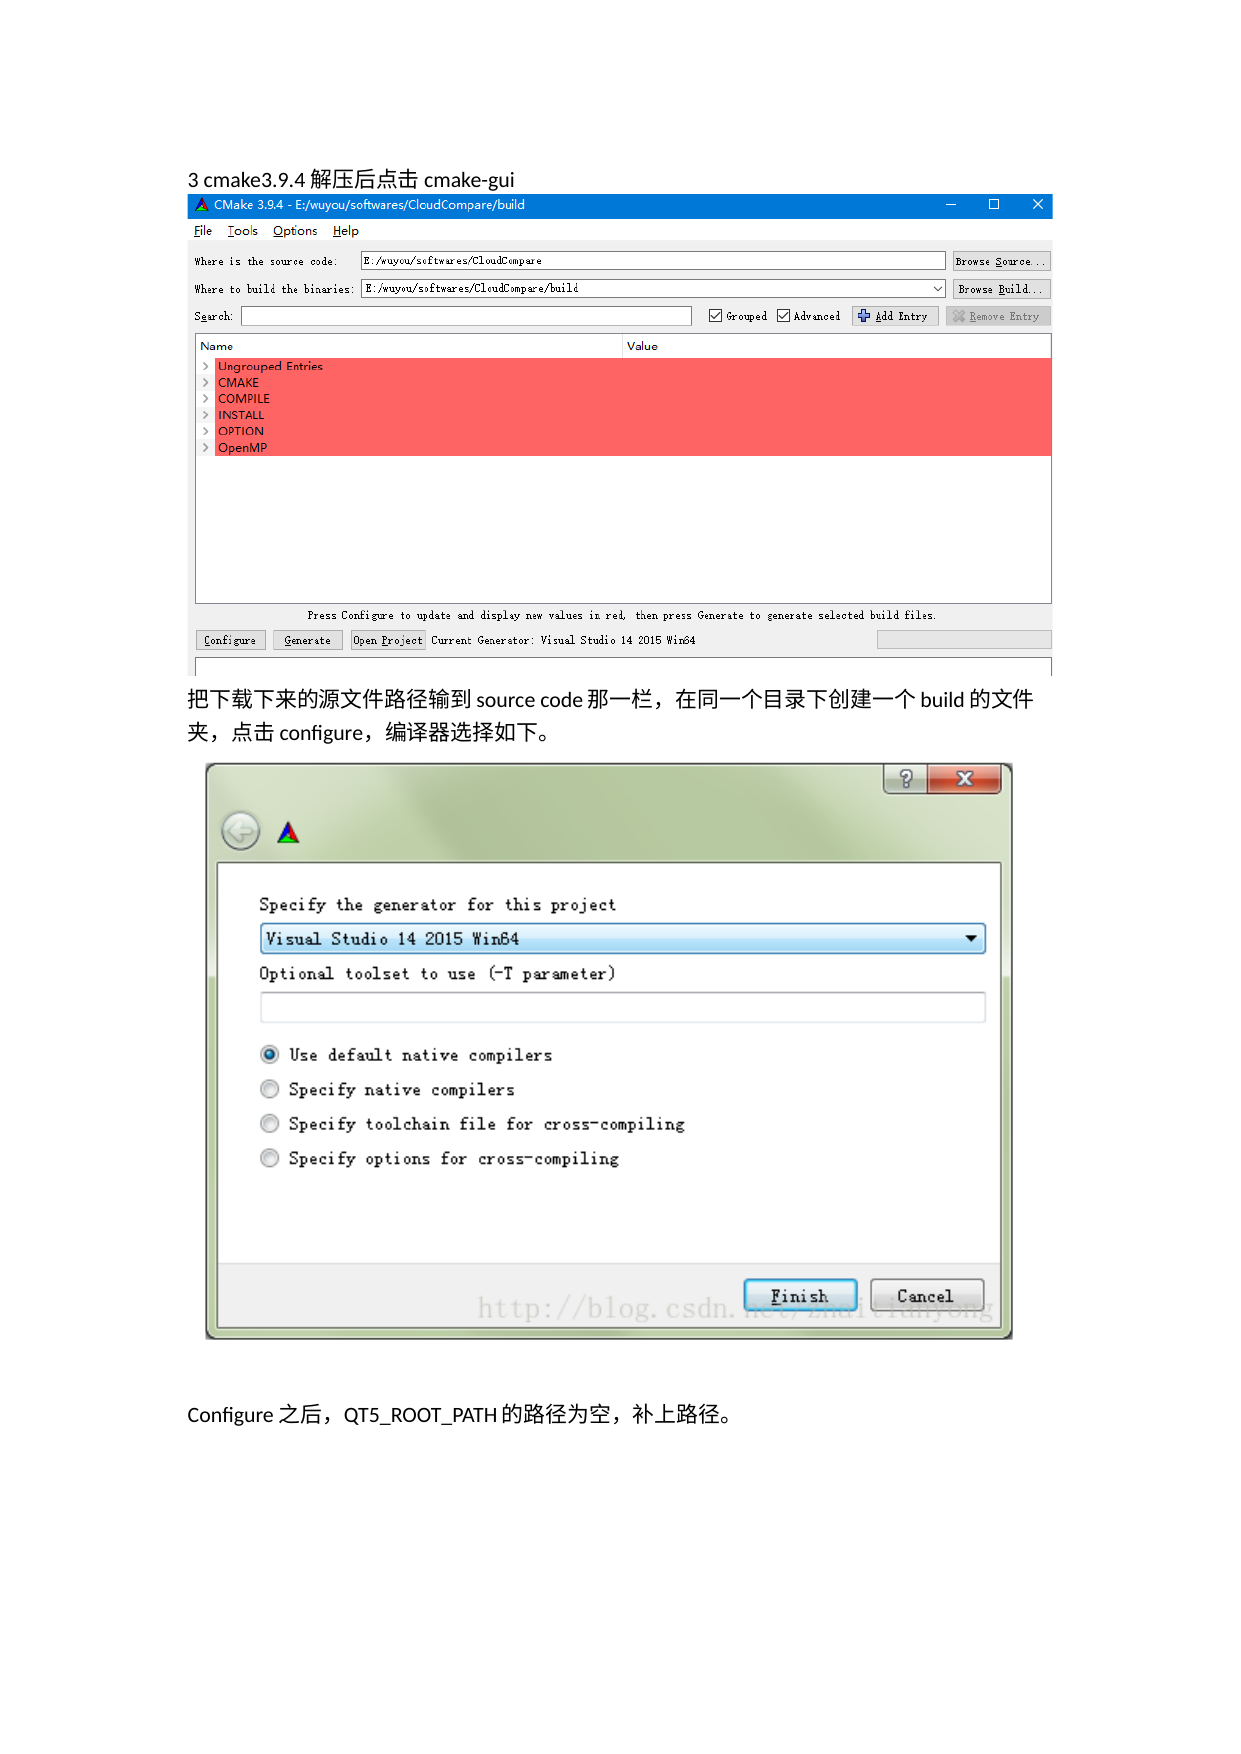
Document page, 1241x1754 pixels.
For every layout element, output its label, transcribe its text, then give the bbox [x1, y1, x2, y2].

picture [187, 747, 1038, 1354]
text 3 cmake3.9.4 解压后点击cmake-gui [187, 162, 1053, 194]
picture [187, 194, 1053, 676]
text Configure之后，QT5_ROOT_PATH的路径为空，补上路径。 [187, 1397, 1053, 1429]
text 把下载下来的源文件路径输到source code那一栏，在同一个目录下创建一个build的文件夹，点击configure，编译器选择如下。 [187, 682, 1053, 747]
